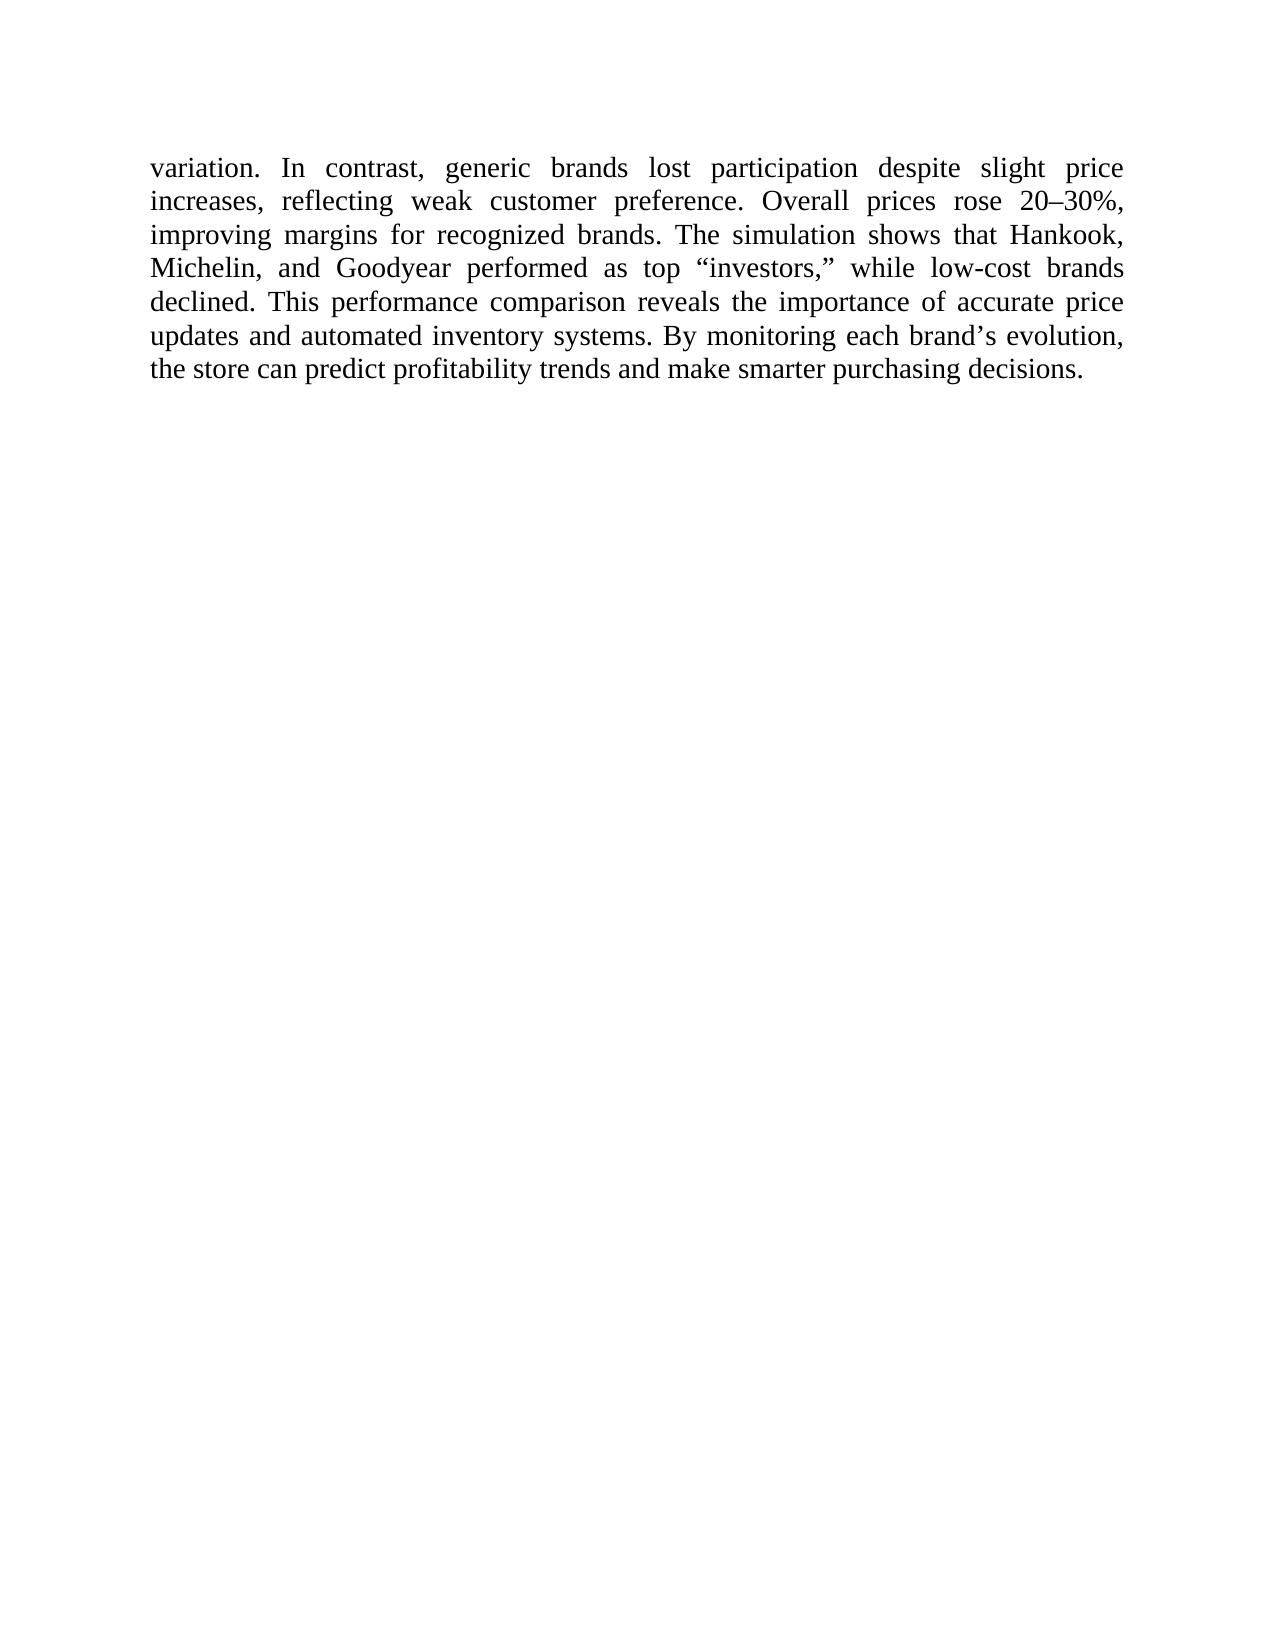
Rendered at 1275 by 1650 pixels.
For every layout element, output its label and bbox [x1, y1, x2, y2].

text [150, 150, 1125, 385]
